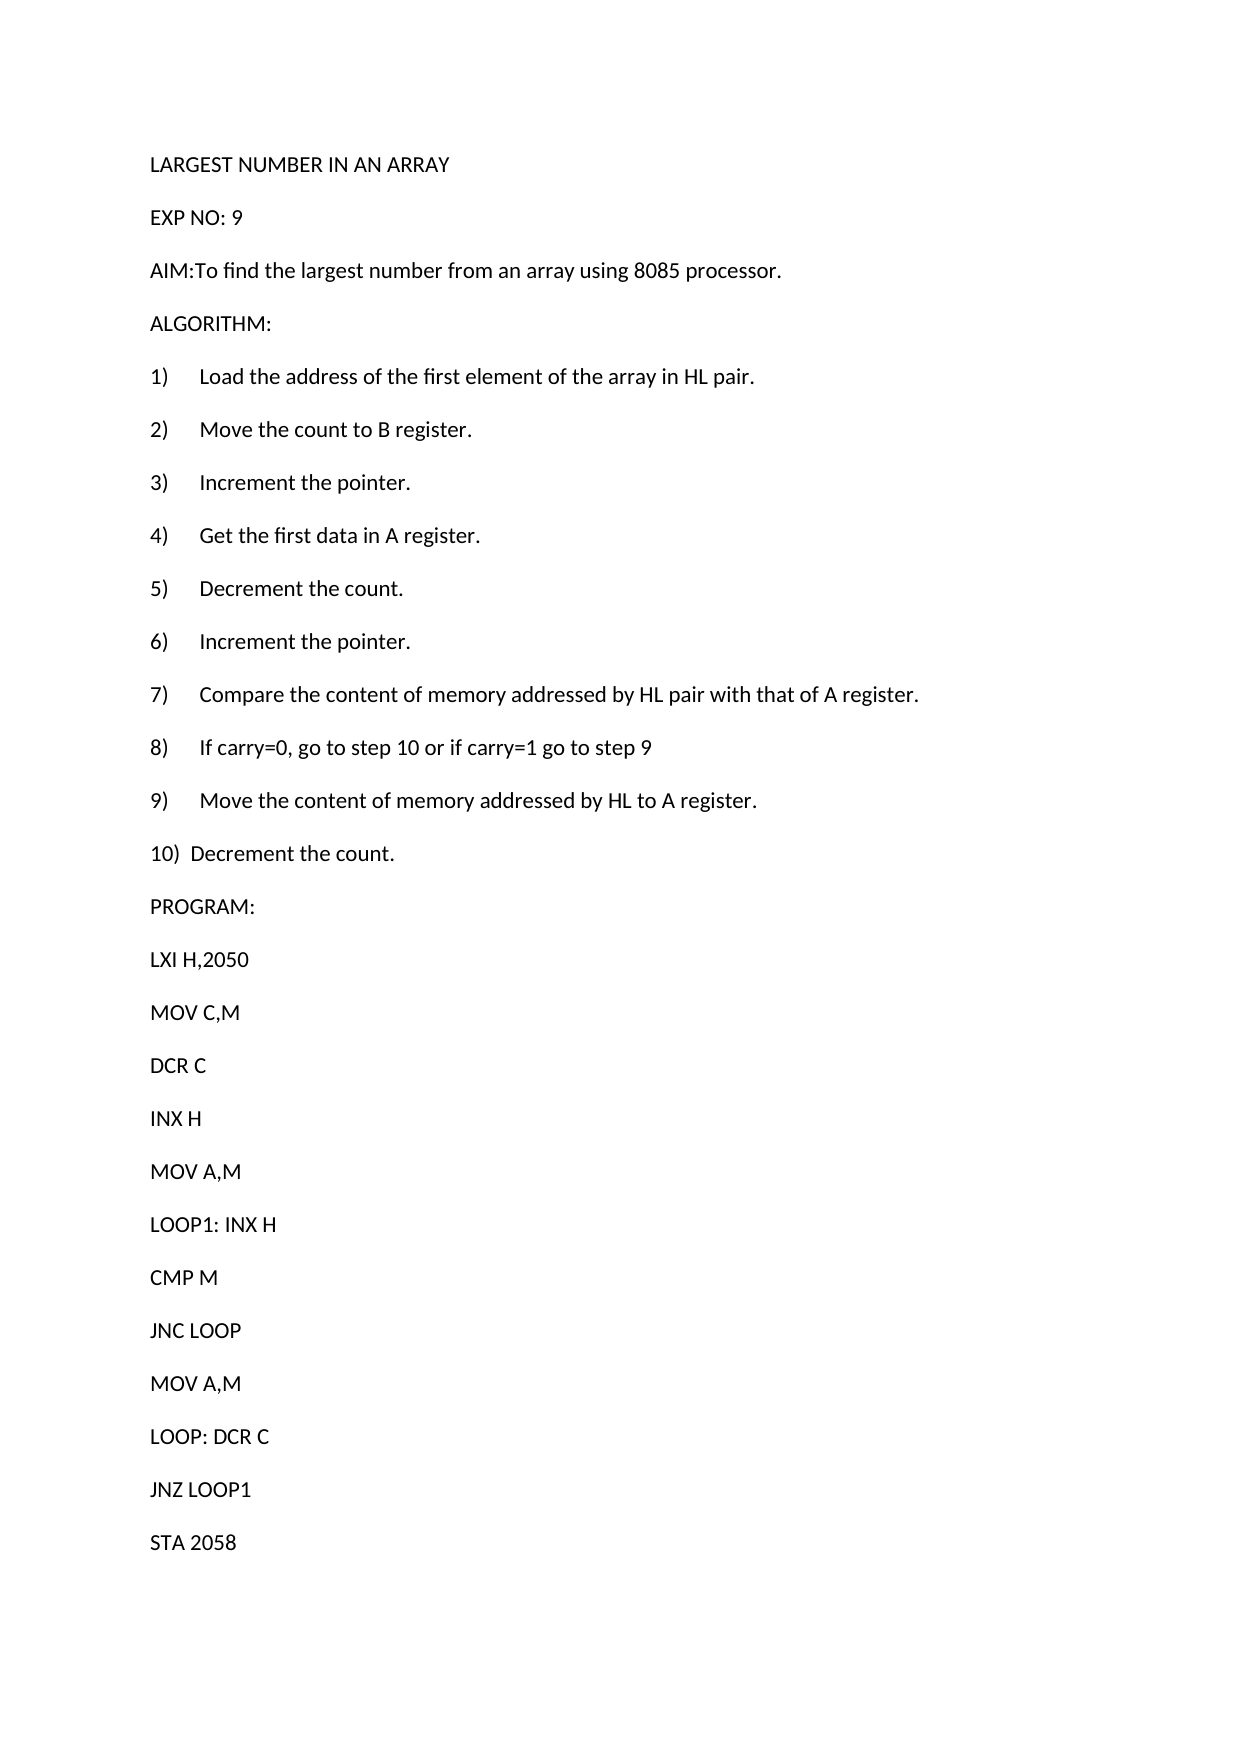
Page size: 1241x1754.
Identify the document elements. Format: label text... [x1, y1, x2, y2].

text AIM:To find the largest number from an array using 8085 processor. [150, 256, 1090, 284]
text PROGRAM: [150, 892, 1090, 920]
text 9) Move the content of memory addressed by HL to A register. [150, 786, 1090, 814]
text 5) Decrement the count. [150, 574, 1090, 602]
text JNC LOOP [150, 1316, 1090, 1344]
text LXI H,2050 [150, 945, 1090, 973]
text INX H [150, 1104, 1090, 1132]
text LARGEST NUMBER IN AN ARRAY [150, 150, 1090, 178]
text JNZ LOOP1 [150, 1476, 1090, 1503]
text MOV C,M [150, 998, 1090, 1026]
text LOOP: DCR C [150, 1422, 1090, 1451]
text MOV A,M [150, 1157, 1090, 1185]
text ALGORITHM: [150, 309, 1090, 337]
text 10) Decrement the count. [150, 839, 1090, 867]
text 1) Load the address of the first element of the array in HL pair. [150, 362, 1090, 390]
text EXP NO: 9 [150, 203, 1090, 231]
text LOOP1: INX H [150, 1210, 1090, 1238]
text 8) If carry=0, go to step 10 or if carry=1 go to step 9 [150, 733, 1090, 761]
text 6) Increment the pointer. [150, 627, 1090, 655]
text 7) Compare the content of memory addressed by HL pair with that of A register. [150, 680, 1090, 708]
text MOV A,M [150, 1369, 1090, 1397]
text DCR C [150, 1051, 1090, 1079]
text STA 2058 [150, 1528, 1090, 1557]
text 4) Get the first data in A register. [150, 521, 1090, 549]
text 3) Increment the pointer. [150, 468, 1090, 496]
text CMP M [150, 1263, 1090, 1291]
text 2) Move the count to B register. [150, 415, 1090, 443]
